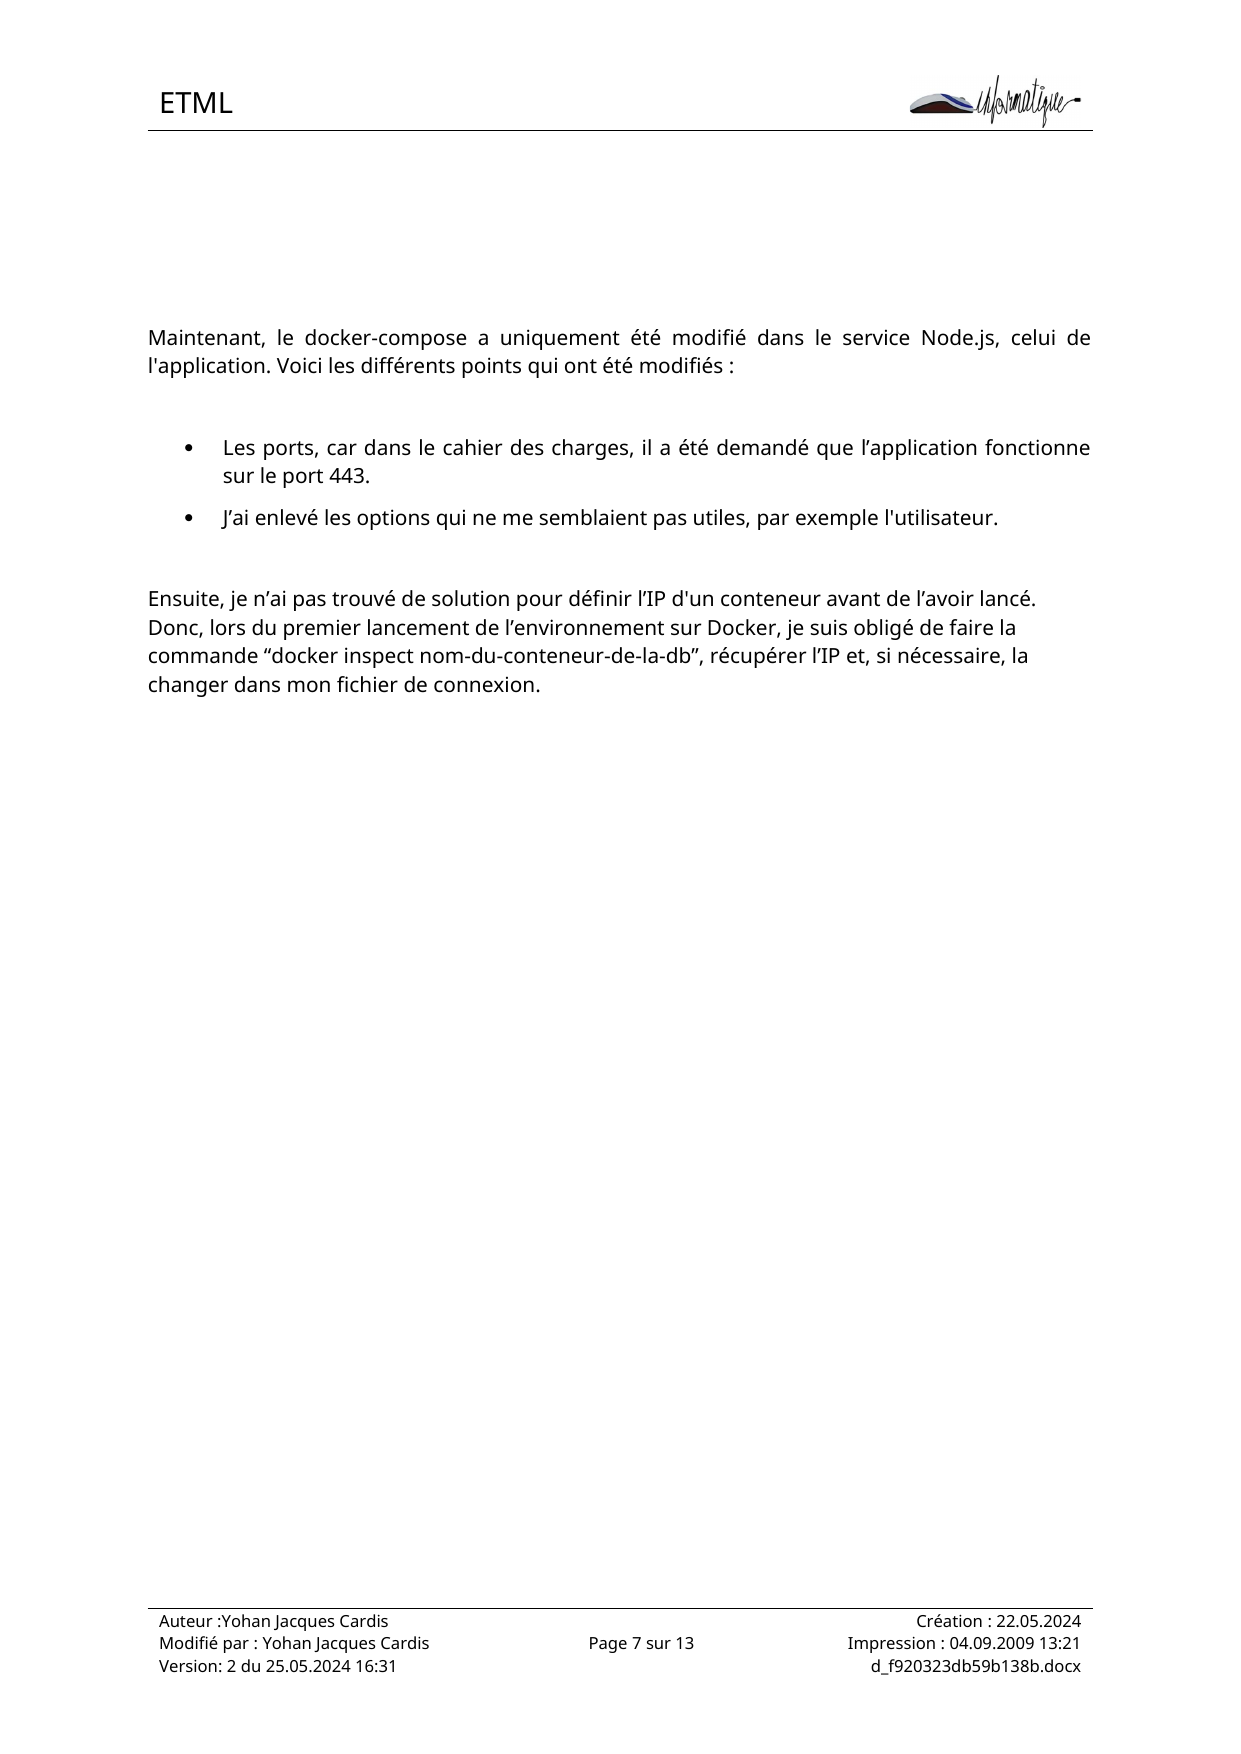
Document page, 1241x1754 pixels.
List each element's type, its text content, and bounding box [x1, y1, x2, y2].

text Maintenant, le docker-compose a uniquement été modifié dans le service Node.js, celui de l'application. Voici les différents points qui ont été modifiés : [148, 323, 1092, 380]
list J’ai enlevé les options qui ne me semblaient pas utiles, par exemple l'utilisateur. [185, 503, 1092, 531]
list Les ports, car dans le cahier des charges, il a été demandé que l’application fonctionne sur le port 443. [185, 433, 1092, 490]
picture [909, 75, 1082, 128]
text Ensuite, je n’ai pas trouvé de solution pour définir l’IP d'un conteneur avant de l’avoir lancé. Donc, lors du premier lancement de l’environnement sur Docker, je suis obligé de faire la commande “docker inspect nom-du-conteneur-de-la-db”, récupérer l’IP et, si nécessaire, la changer dans mon fichier de connexion. [148, 584, 1092, 698]
